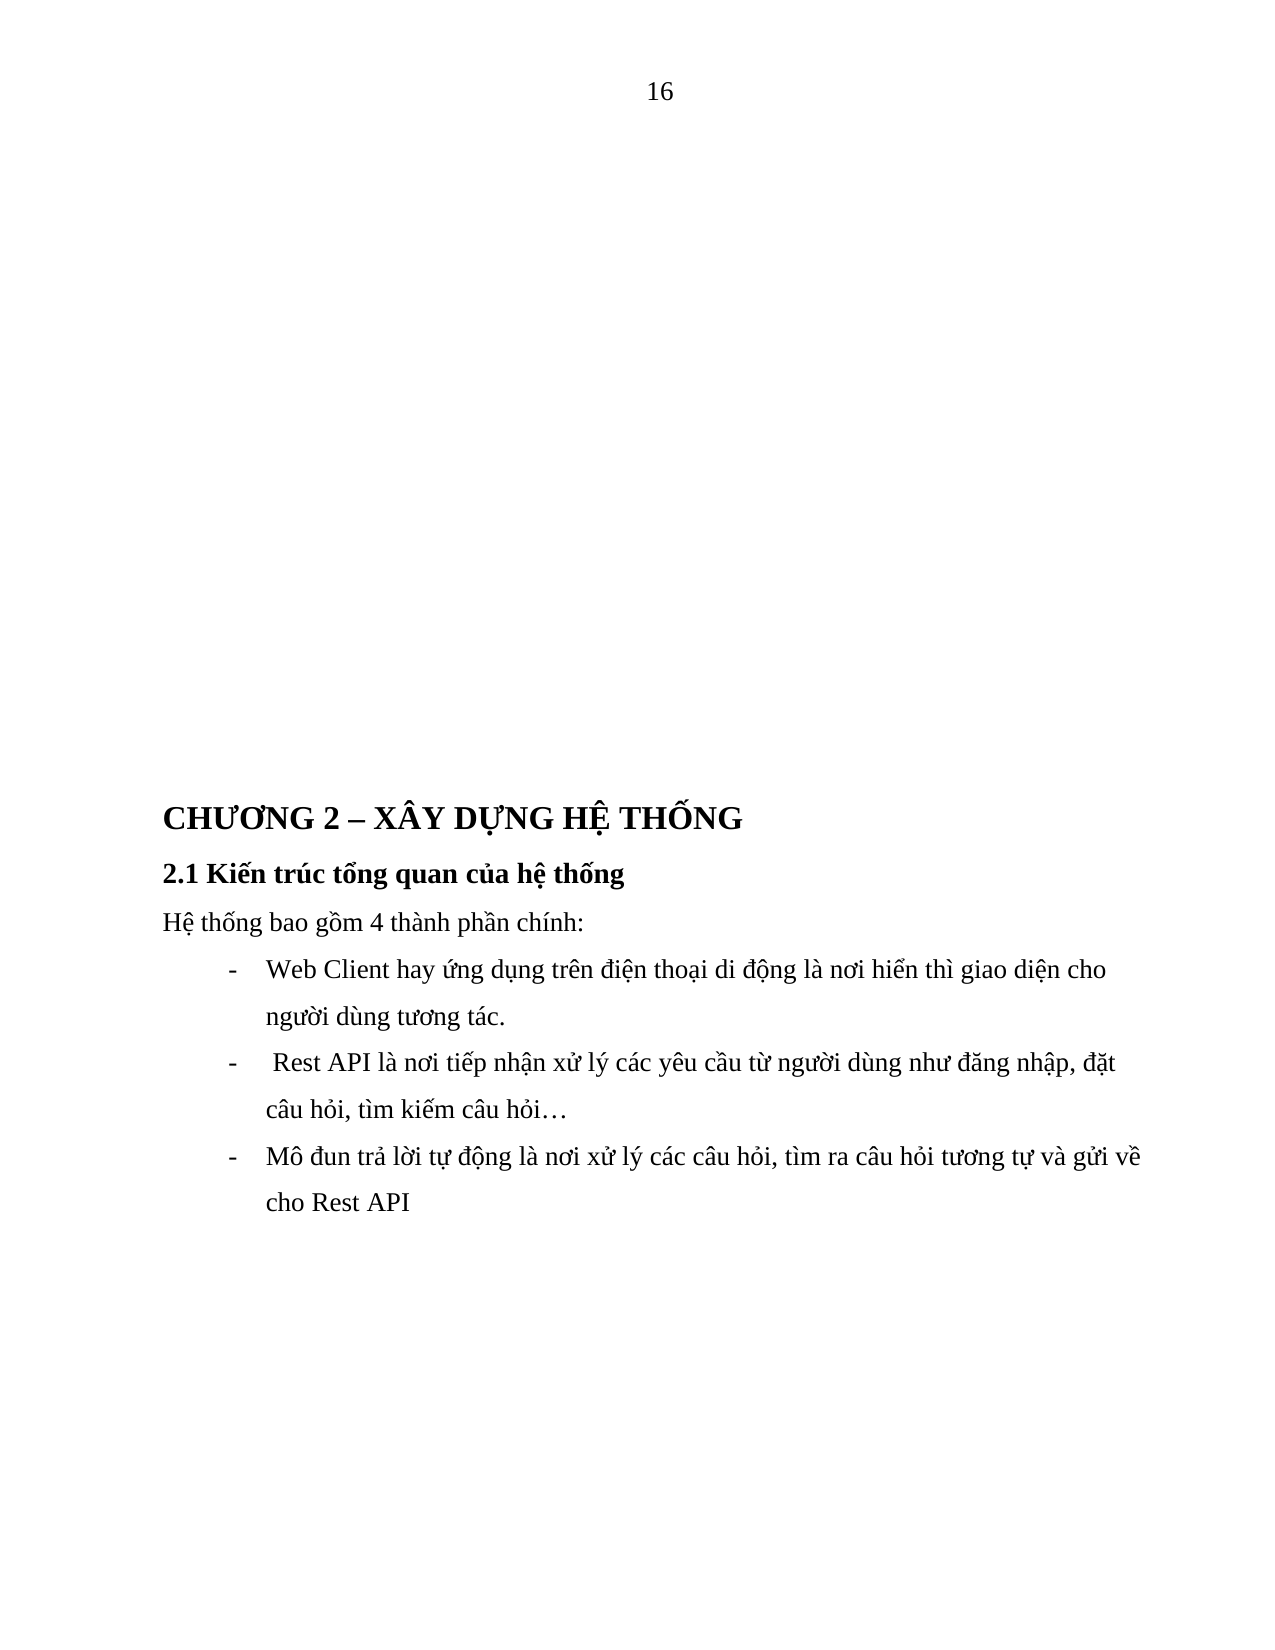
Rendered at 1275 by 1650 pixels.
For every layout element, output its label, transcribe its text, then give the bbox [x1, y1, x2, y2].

text Hệ thống bao gồm 4 thành phần chính: [162, 906, 1157, 937]
text 2.1 Kiến trúc tổng quan của hệ thống [162, 856, 1157, 889]
list Rest API là nơi tiếp nhận xử lý các yêu cầu từ người dùng như đăng nhập, đặt câu hỏi, tìm kiếm câu hỏi… [228, 1046, 1157, 1124]
list Mô đun trả lời tự động là nơi xử lý các câu hỏi, tìm ra câu hỏi tương tự và gửi về cho Rest API [228, 1139, 1157, 1217]
list Web Client hay ứng dụng trên điện thoại di động là nơi hiển thì giao diện cho người dùng tương tác. [228, 953, 1157, 1031]
text CHƯƠNG 2 – XÂY DỰNG HỆ THỐNG [162, 798, 1157, 837]
